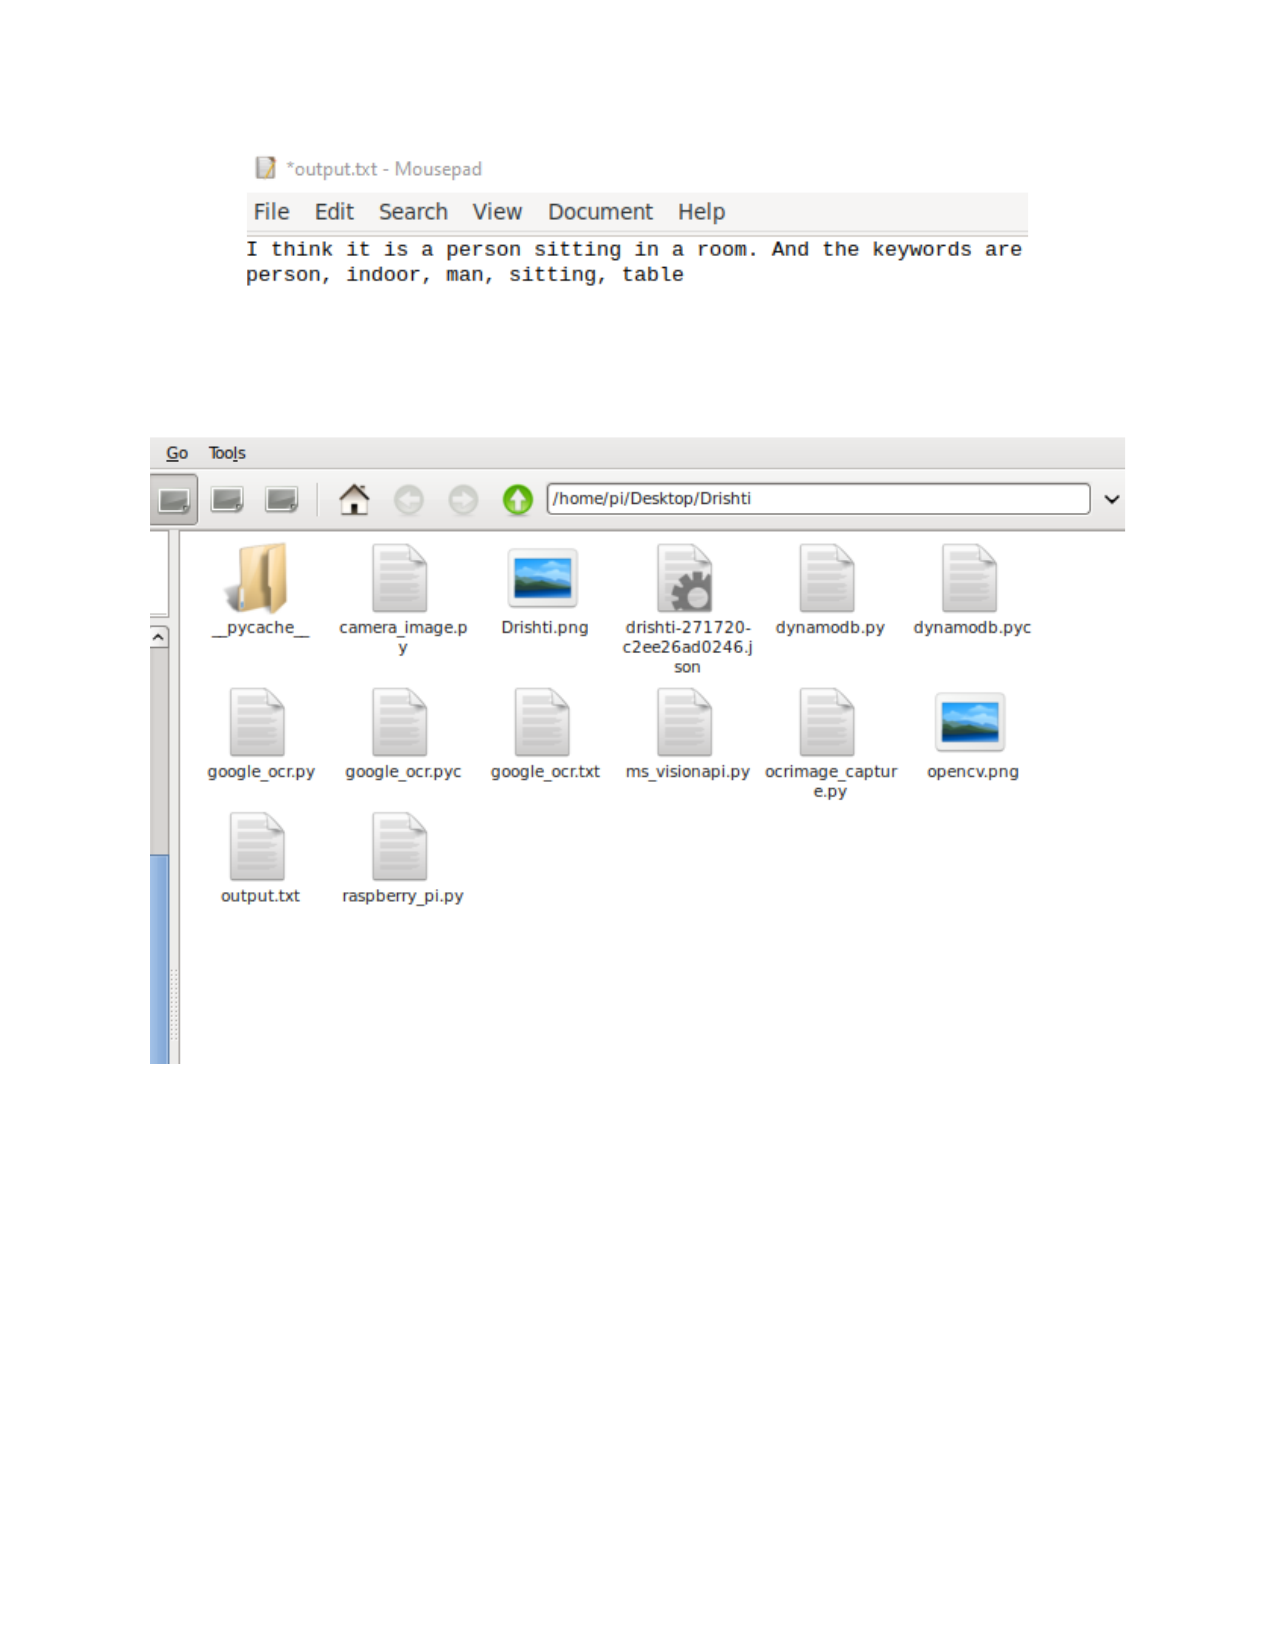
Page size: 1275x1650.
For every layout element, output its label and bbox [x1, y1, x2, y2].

picture [150, 421, 1125, 1064]
picture [246, 150, 1029, 418]
